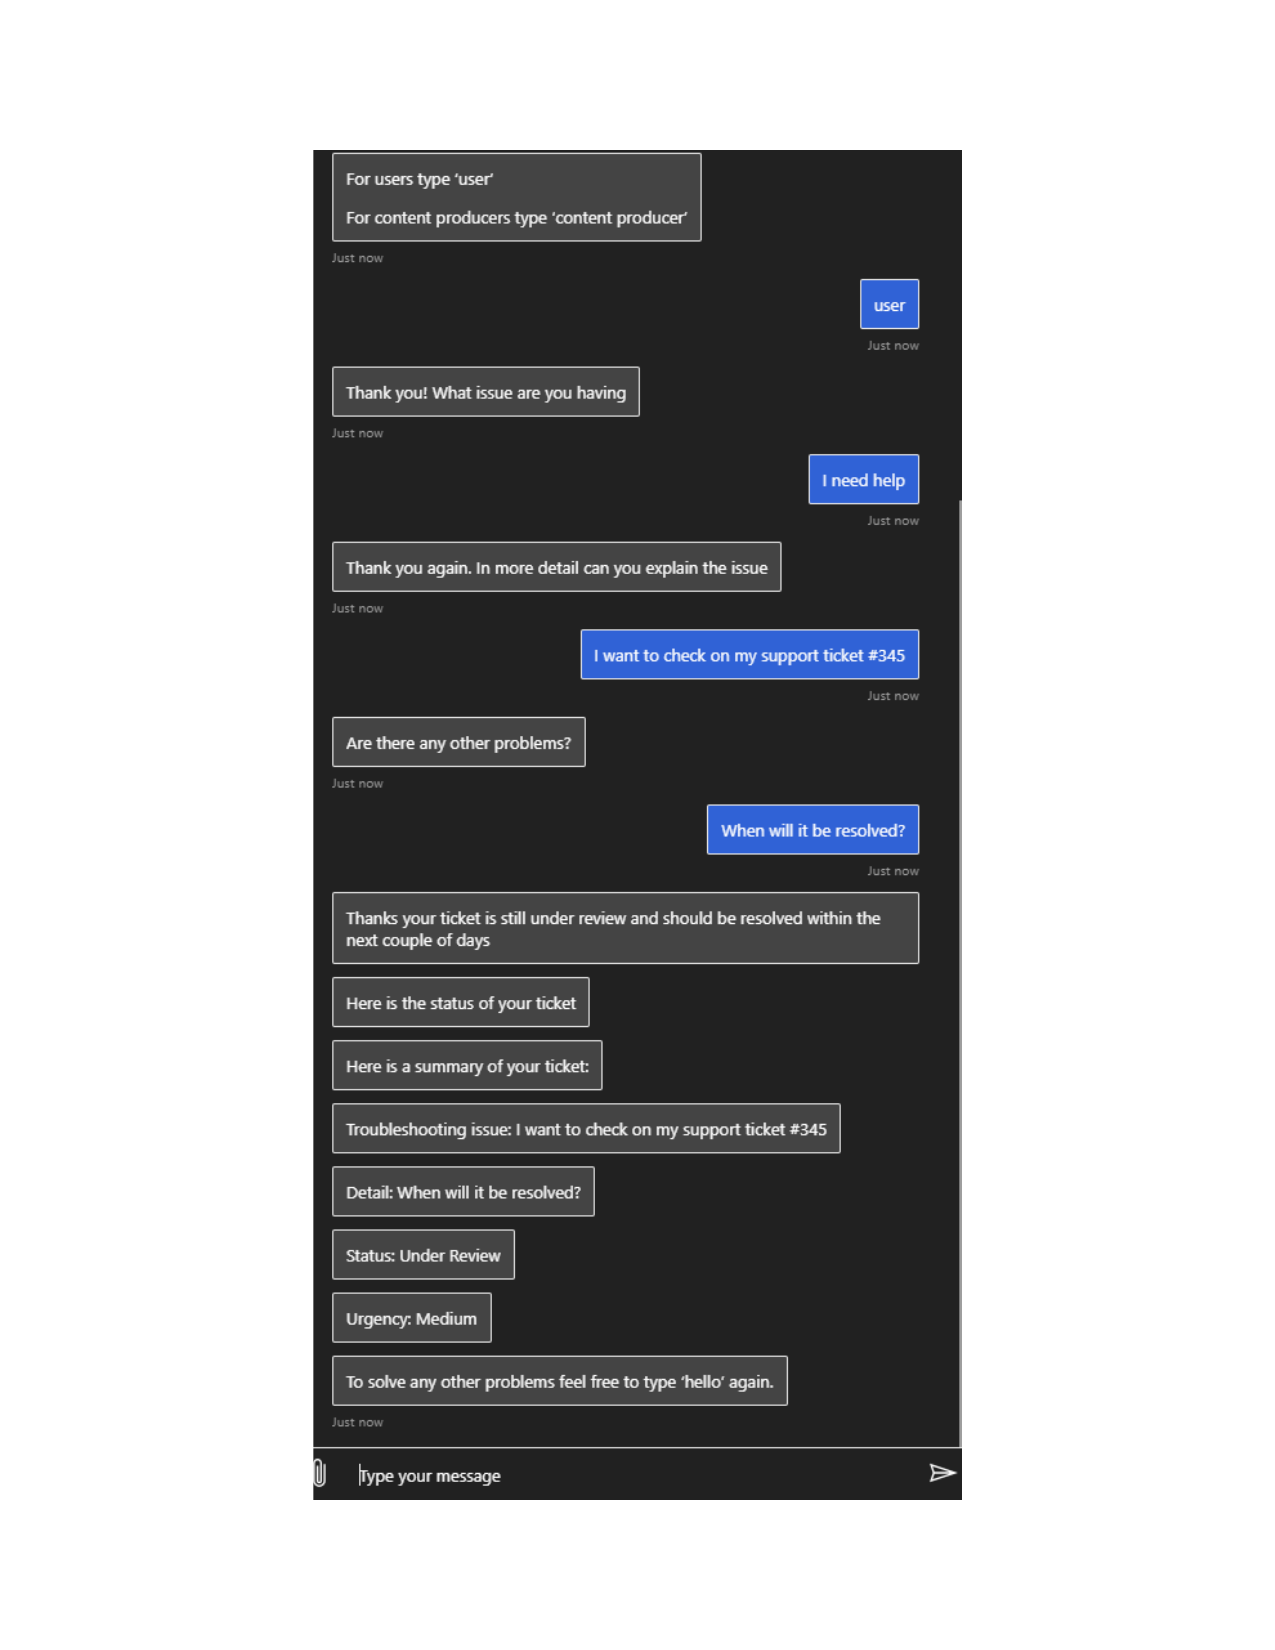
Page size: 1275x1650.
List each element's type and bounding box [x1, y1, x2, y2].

picture [313, 150, 962, 1500]
